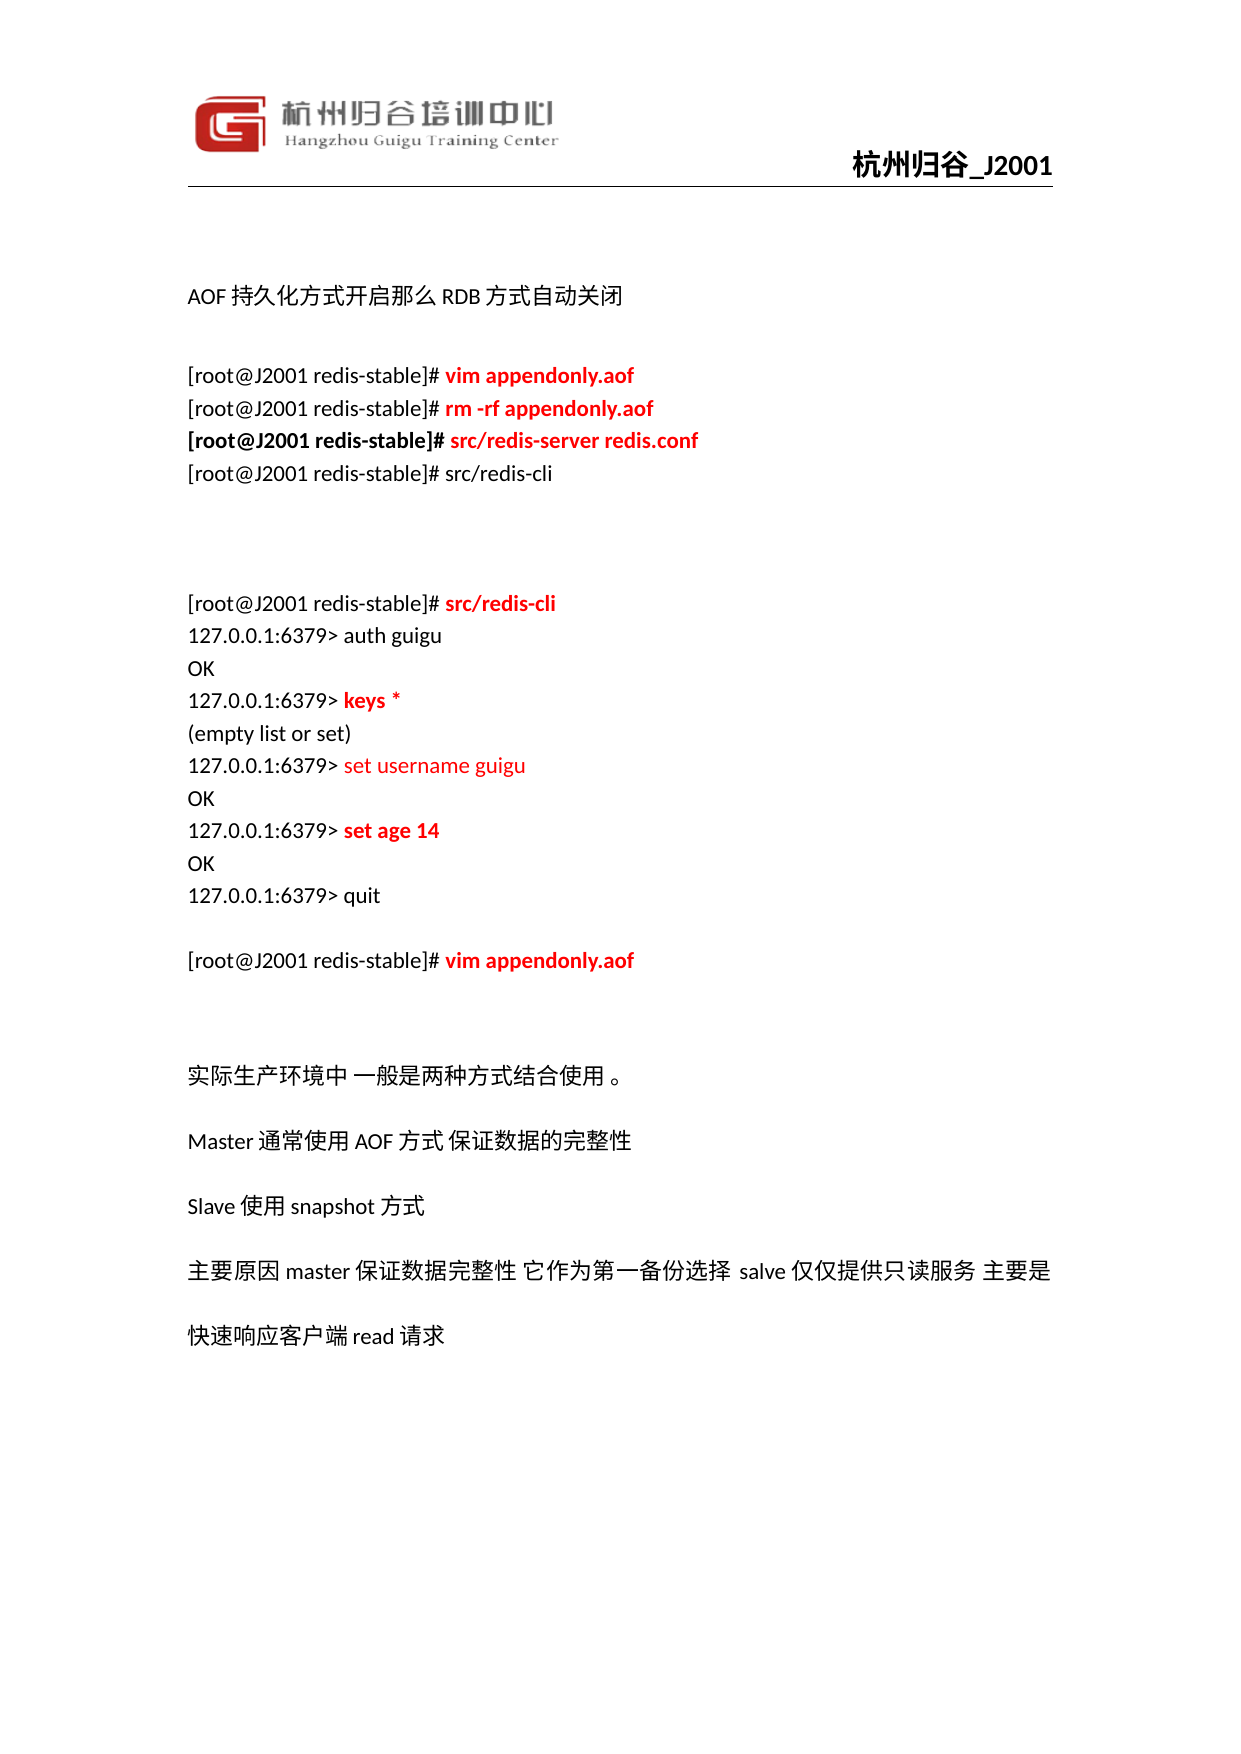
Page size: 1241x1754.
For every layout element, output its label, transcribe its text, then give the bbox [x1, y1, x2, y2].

text 127.0.0.1:6379> set age 14 [187, 814, 1053, 847]
picture [187, 88, 604, 176]
text (empty list or set) [187, 717, 1053, 749]
text 127.0.0.1:6379> auth guigu [187, 619, 1053, 652]
text [root@J2001 redis-stable]# rm -rf appendonly.aof [187, 392, 1053, 424]
text Slave使用snapshot方式 [187, 1172, 1053, 1237]
text OK [187, 847, 1053, 879]
text 主要原因master保证数据完整性 它作为第一备份选择 salve仅仅提供只读服务 主要是快速响应客户端read请求 [187, 1237, 1053, 1367]
text AOF持久化方式开启那么RDB方式自动关闭 [187, 262, 1053, 327]
text [root@J2001 redis-stable]# src/redis-cli [187, 457, 1053, 489]
text 127.0.0.1:6379> set username guigu [187, 749, 1053, 782]
text [root@J2001 redis-stable]# src/redis-cli [187, 587, 1053, 619]
text 实际生产环境中 一般是两种方式结合使用 。 [187, 1042, 1053, 1107]
text [root@J2001 redis-stable]# vim appendonly.aof [187, 359, 1053, 392]
text [root@J2001 redis-stable]# vim appendonly.aof [187, 944, 1053, 977]
text [root@J2001 redis-stable]# src/redis-server redis.conf [187, 424, 1053, 457]
text OK [187, 782, 1053, 814]
text 127.0.0.1:6379> quit [187, 879, 1053, 912]
text 127.0.0.1:6379> keys * [187, 684, 1053, 717]
text OK [187, 652, 1053, 684]
text Master通常使用AOF方式 保证数据的完整性 [187, 1107, 1053, 1172]
